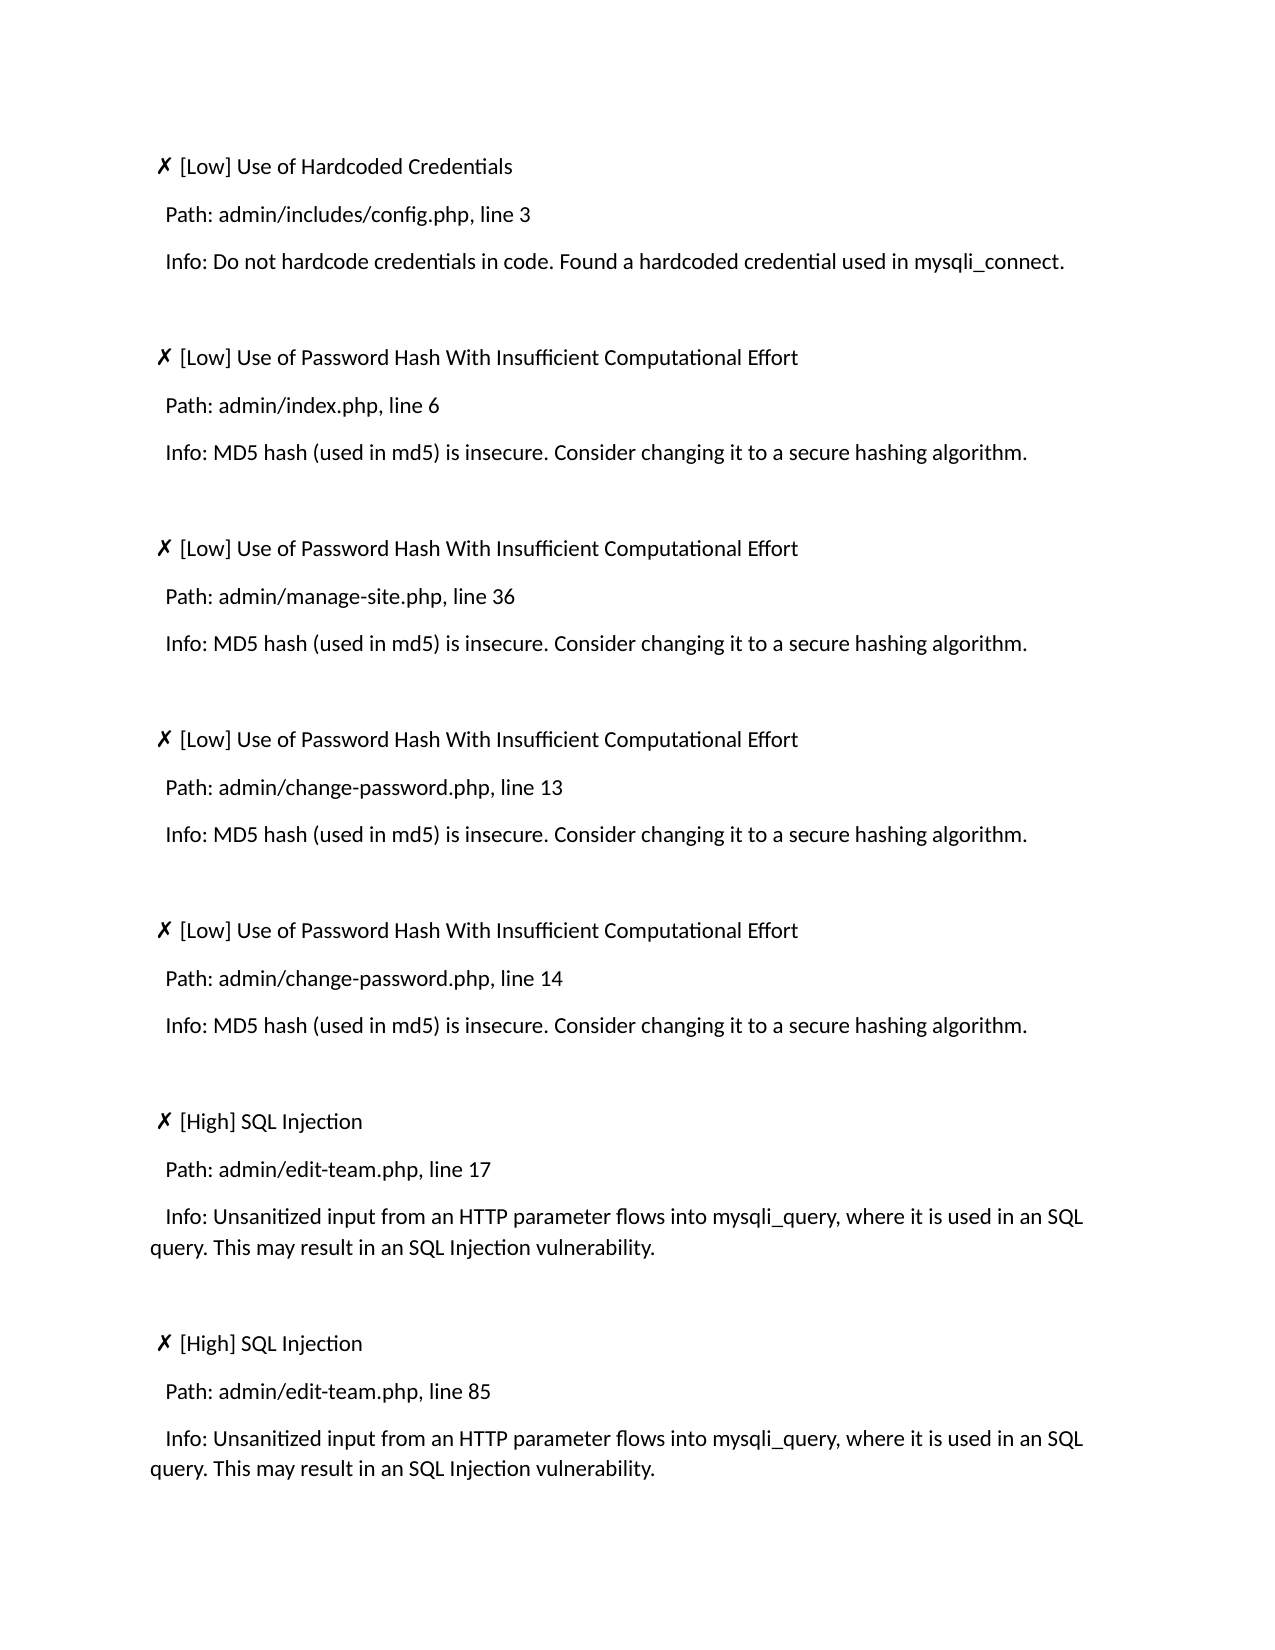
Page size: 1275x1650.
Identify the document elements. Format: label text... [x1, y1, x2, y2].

text Info: MD5 hash (used in md5) is insecure. Consider changing it to a secure hashing algorithm. [150, 438, 1125, 466]
text Path: admin/manage-site.php, line 36 [150, 582, 1125, 611]
text Path: admin/edit-team.php, line 85 [150, 1377, 1125, 1405]
text Info: MD5 hash (used in md5) is insecure. Consider changing it to a secure hashing algorithm. [150, 820, 1125, 848]
text Info: MD5 hash (used in md5) is insecure. Consider changing it to a secure hashing algorithm. [150, 629, 1125, 657]
text ✗ [High] SQL Injection [150, 1326, 1125, 1358]
text ✗ [Low] Use of Password Hash With Insufficient Computational Effort [150, 914, 1125, 945]
text Path: admin/index.php, line 6 [150, 391, 1125, 419]
text ✗ [Low] Use of Password Hash With Insufficient Computational Effort [150, 341, 1125, 372]
text Path: admin/change-password.php, line 14 [150, 964, 1125, 993]
text Path: admin/change-password.php, line 13 [150, 773, 1125, 802]
text ✗ [Low] Use of Hardcoded Credentials [150, 150, 1125, 181]
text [150, 247, 1125, 275]
text Info: MD5 hash (used in md5) is insecure. Consider changing it to a secure hashing algorithm. [150, 1011, 1125, 1039]
text ✗ [Low] Use of Password Hash With Insufficient Computational Effort [150, 532, 1125, 563]
text ✗ [High] SQL Injection [150, 1105, 1125, 1136]
text Path: admin/includes/config.php, line 3 [150, 200, 1125, 228]
text Path: admin/edit-team.php, line 17 [150, 1156, 1125, 1184]
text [150, 1424, 1125, 1482]
text ✗ [Low] Use of Password Hash With Insufficient Computational Effort [150, 723, 1125, 754]
